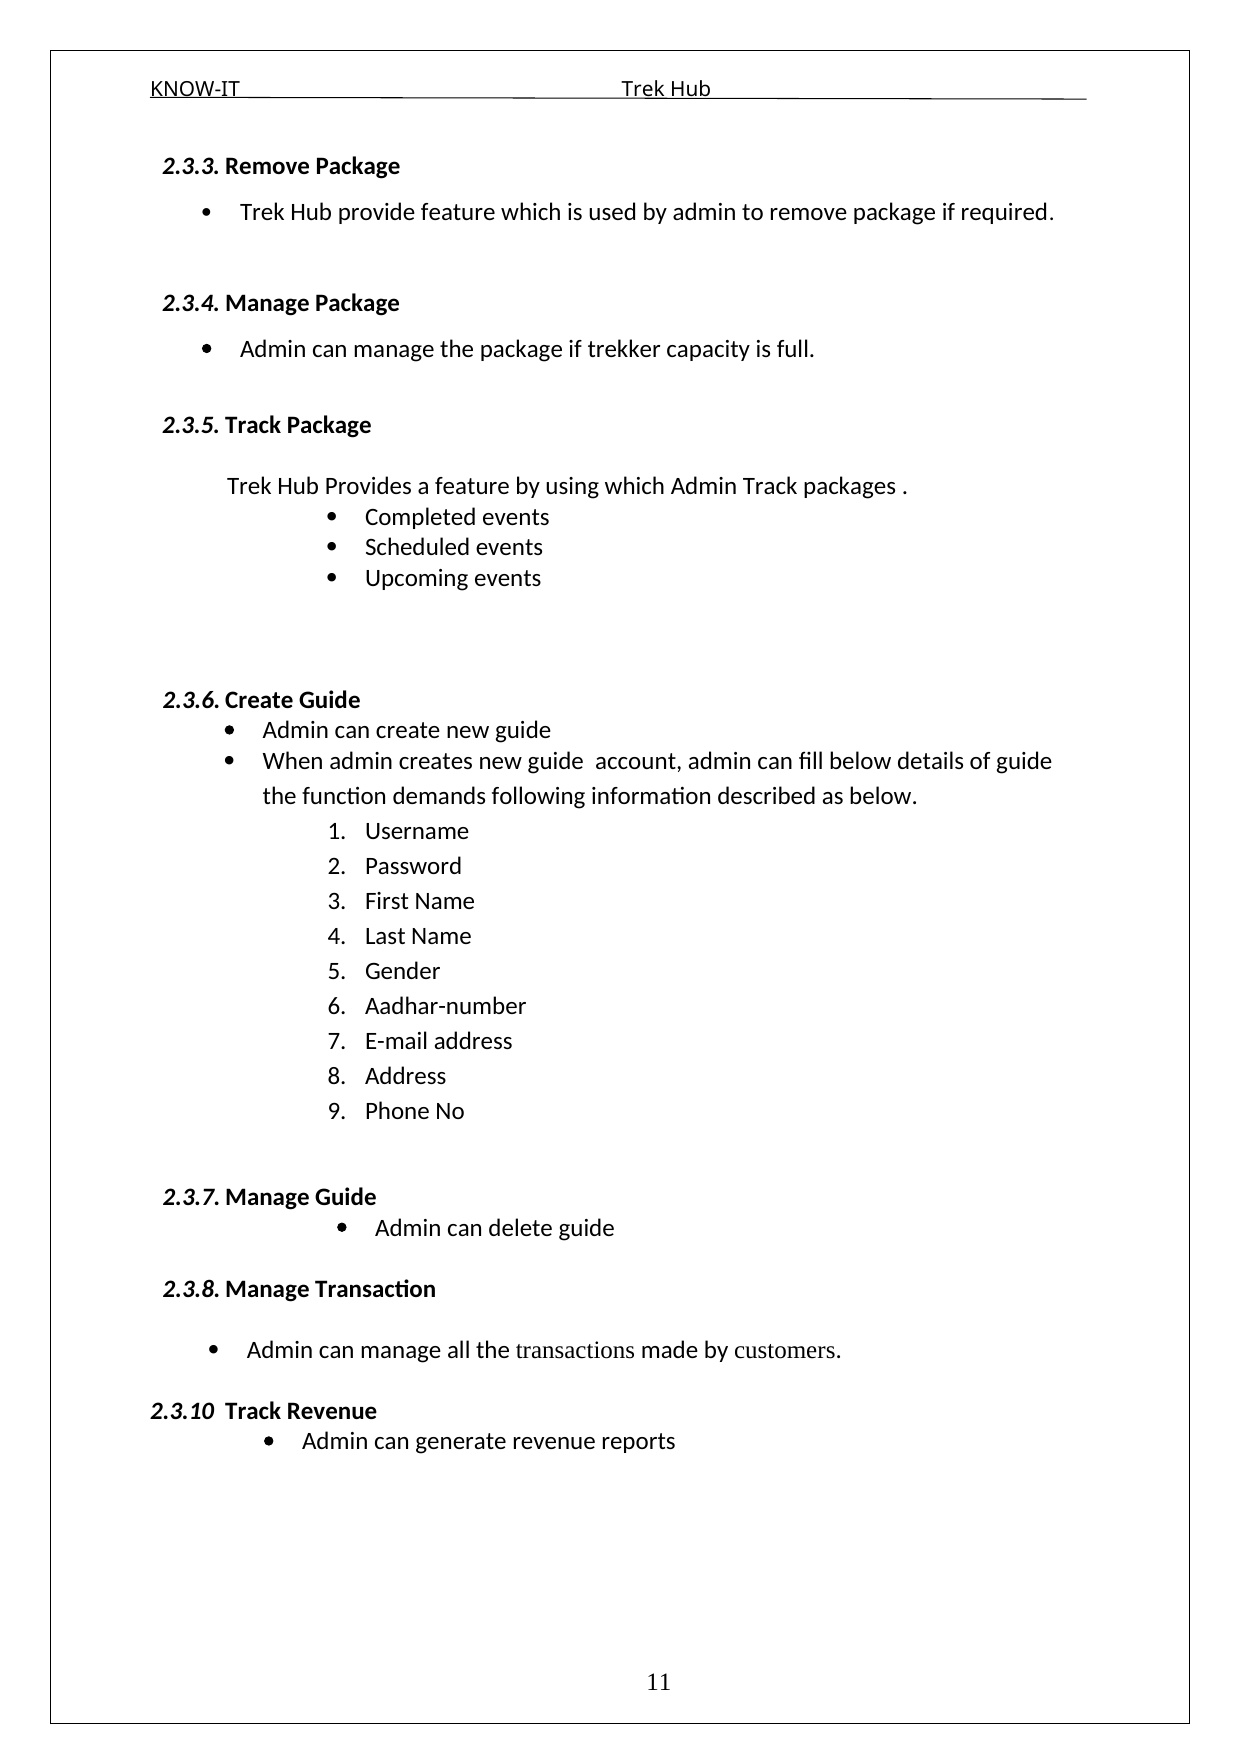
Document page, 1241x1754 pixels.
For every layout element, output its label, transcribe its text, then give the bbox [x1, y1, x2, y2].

list Aadhar-number [327, 990, 1090, 1020]
list Username [327, 815, 1090, 845]
list E-mail address [327, 1025, 1090, 1055]
list Track Revenue [150, 1395, 1090, 1425]
list Admin can create new guide [225, 714, 1090, 745]
list Upcoming events [327, 562, 1090, 592]
list Manage Transaction [162, 1273, 1090, 1303]
list Admin can delete guide [337, 1212, 1090, 1242]
list Admin can manage the package if trekker capacity is full. [202, 333, 1090, 363]
list Remove Package [162, 150, 1090, 181]
list Admin can generate revenue reports [264, 1425, 1090, 1456]
list Admin can manage all the transactions made by customers. [209, 1334, 1090, 1364]
text Trek Hub Provides a feature by using which Admin Track packages . [227, 470, 1090, 501]
list Phone No [327, 1095, 1090, 1125]
list Scheduled events [327, 531, 1090, 562]
list Password [327, 850, 1090, 880]
list Trek Hub provide feature which is used by admin to remove package if required. [202, 196, 1090, 226]
list When admin creates new guide account, admin can fill below details of guide the function demands following information described as below. [225, 745, 1090, 810]
list Manage Guide [162, 1181, 1090, 1212]
list Completed events [327, 501, 1090, 531]
list Address [327, 1060, 1090, 1090]
list First Name [327, 885, 1090, 915]
list Last Name [327, 920, 1090, 950]
list Track Package [162, 409, 1090, 440]
list Manage Package [162, 287, 1090, 318]
list Gender [327, 955, 1090, 985]
list Create Guide [162, 684, 1090, 714]
